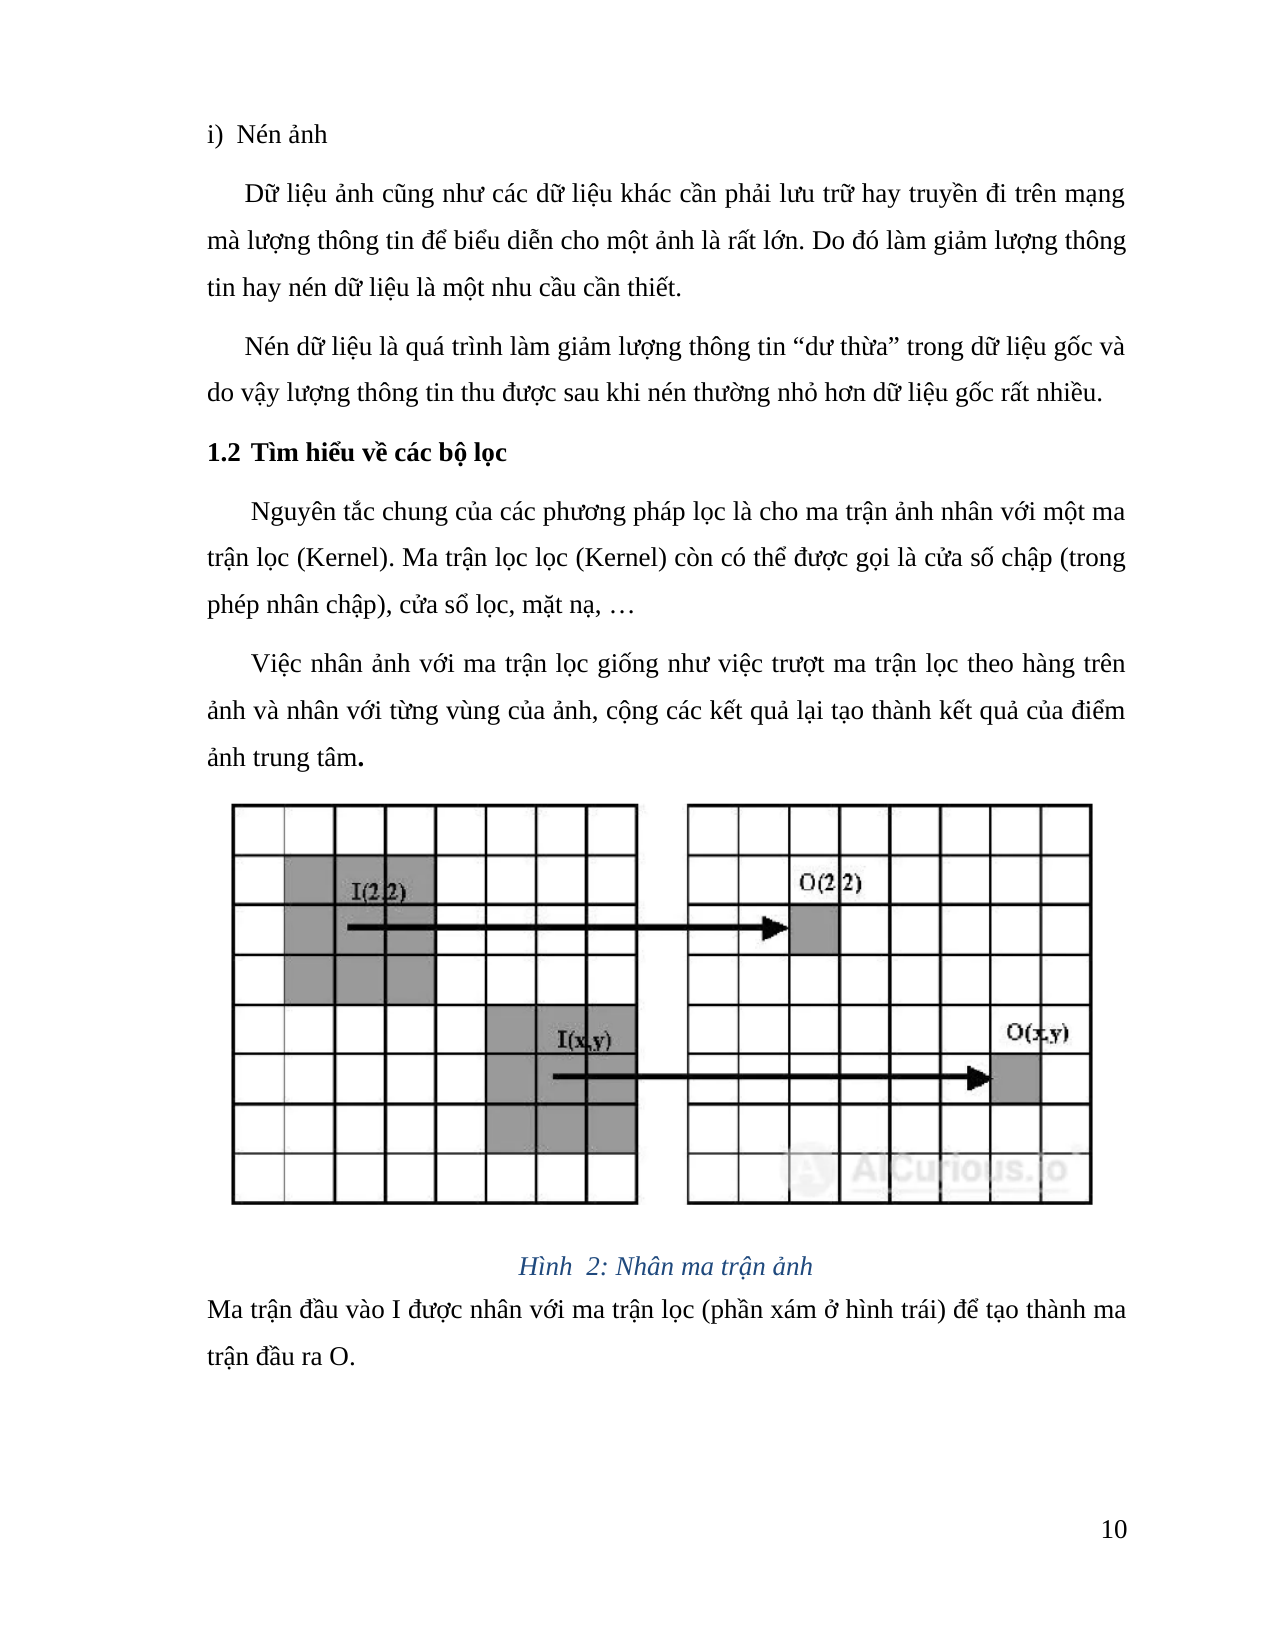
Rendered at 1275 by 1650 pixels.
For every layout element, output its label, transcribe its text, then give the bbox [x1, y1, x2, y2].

text Nguyên tắc chung của các phương pháp lọc là cho ma trận ảnh nhân với một ma trận lọc (Kernel). Ma trận lọc lọc (Kernel) còn có thể được gọi là cửa số chập (trong phép nhân chập), cửa sổ lọc, mặt nạ, … [207, 495, 1127, 619]
text Ma trận đầu vào I được nhân với ma trận lọc (phần xám ở hình trái) để tạo thành ma trận đầu ra O. [207, 1293, 1127, 1371]
list Nén ảnh [207, 118, 1127, 149]
text Hình 2: Nhân ma trận ảnh [207, 1250, 1127, 1281]
text Nén dữ liệu là quá trình làm giảm lượng thông tin “dư thừa” trong dữ liệu gốc và do vậy lượng thông tin thu được sau khi nén thường nhỏ hơn dữ liệu gốc rất nhiều. [207, 330, 1127, 408]
text Dữ liệu ảnh cũng như các dữ liệu khác cần phải lưu trữ hay truyền đi trên mạng mà lượng thông tin để biểu diễn cho một ảnh là rất lớn. Do đó làm giảm lượng thông tin hay nén dữ liệu là một nhu cầu cần thiết. [207, 177, 1127, 302]
picture [206, 799, 1128, 1222]
text Việc nhân ảnh với ma trận lọc giống như việc trượt ma trận lọc theo hàng trên ảnh và nhân với từng vùng của ảnh, cộng các kết quả lại tạo thành kết quả của điểm ảnh trung tâm. [207, 647, 1127, 772]
list Tìm hiểu về các bộ lọc [207, 436, 1127, 467]
